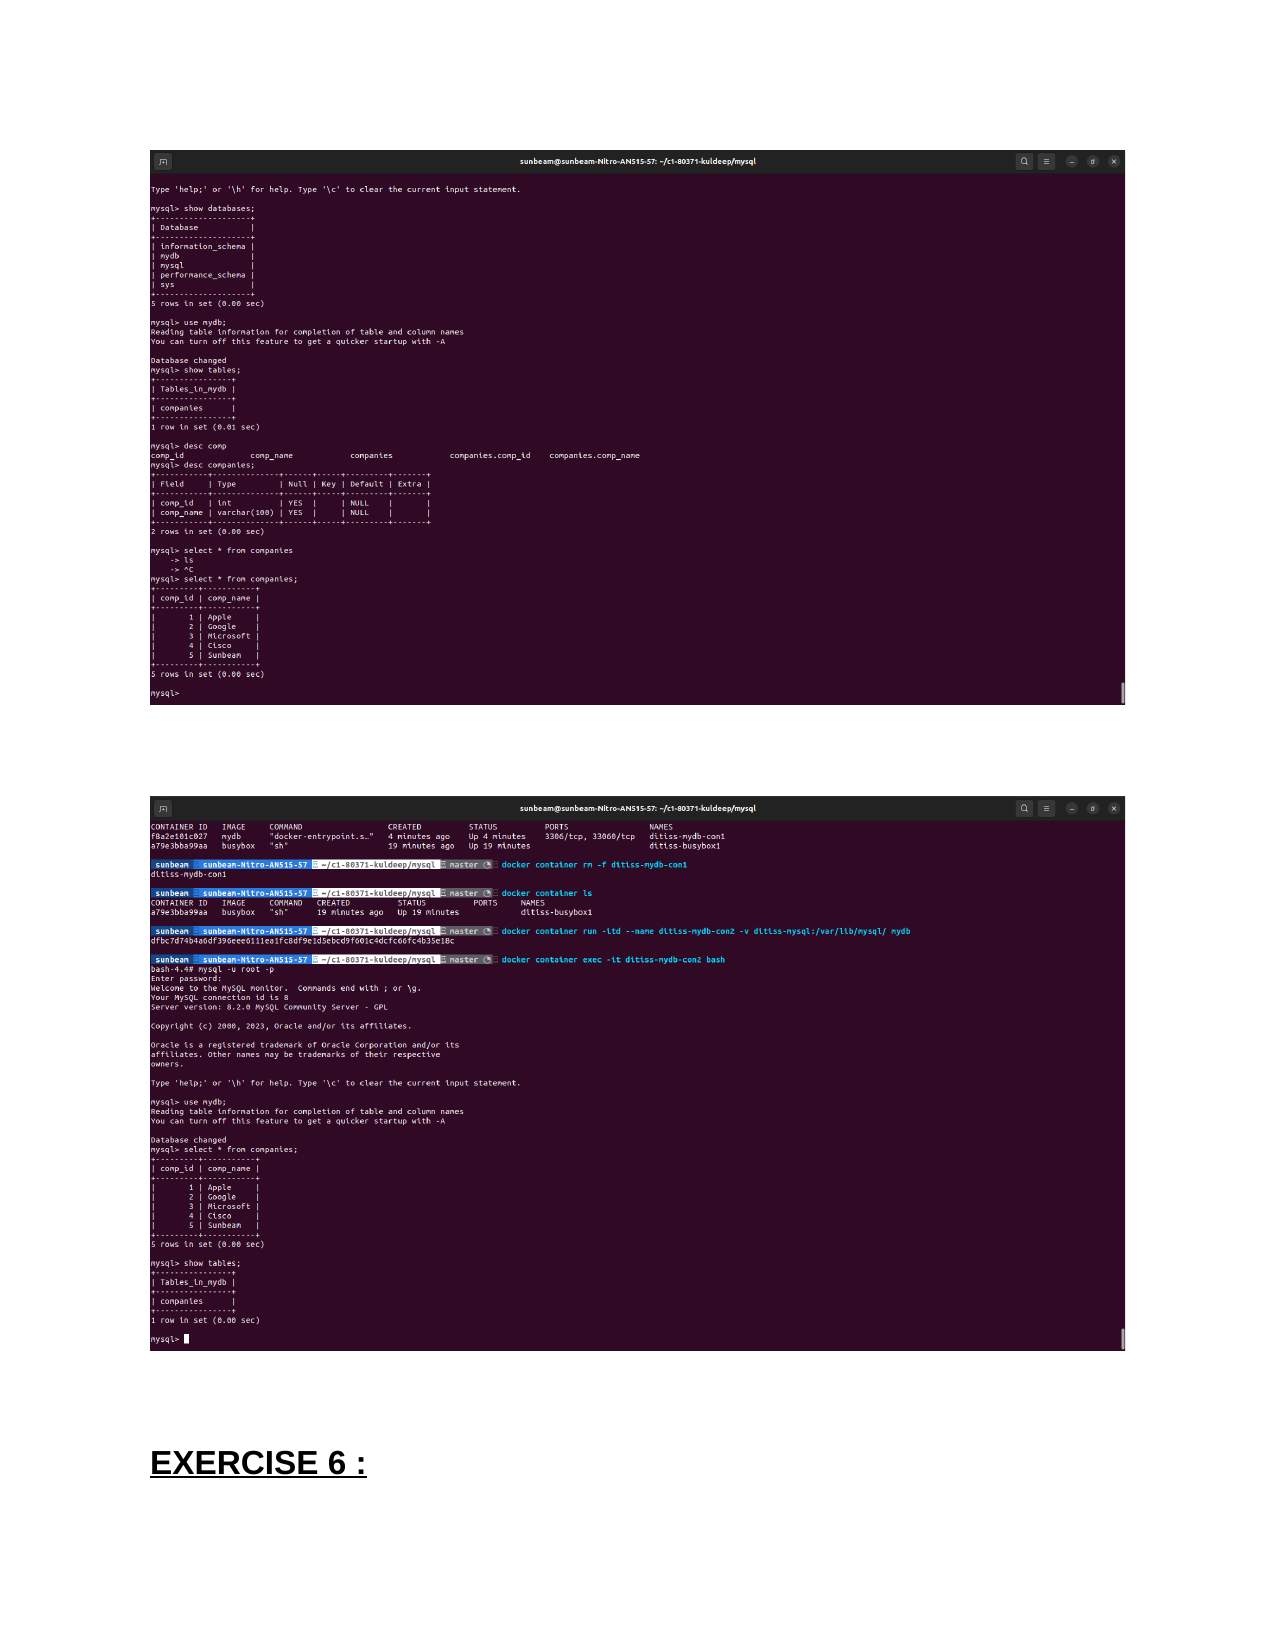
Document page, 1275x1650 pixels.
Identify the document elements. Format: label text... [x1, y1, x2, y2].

picture [150, 796, 1125, 1351]
text EXERCISE 6 : [150, 1443, 1125, 1481]
picture [150, 150, 1125, 705]
